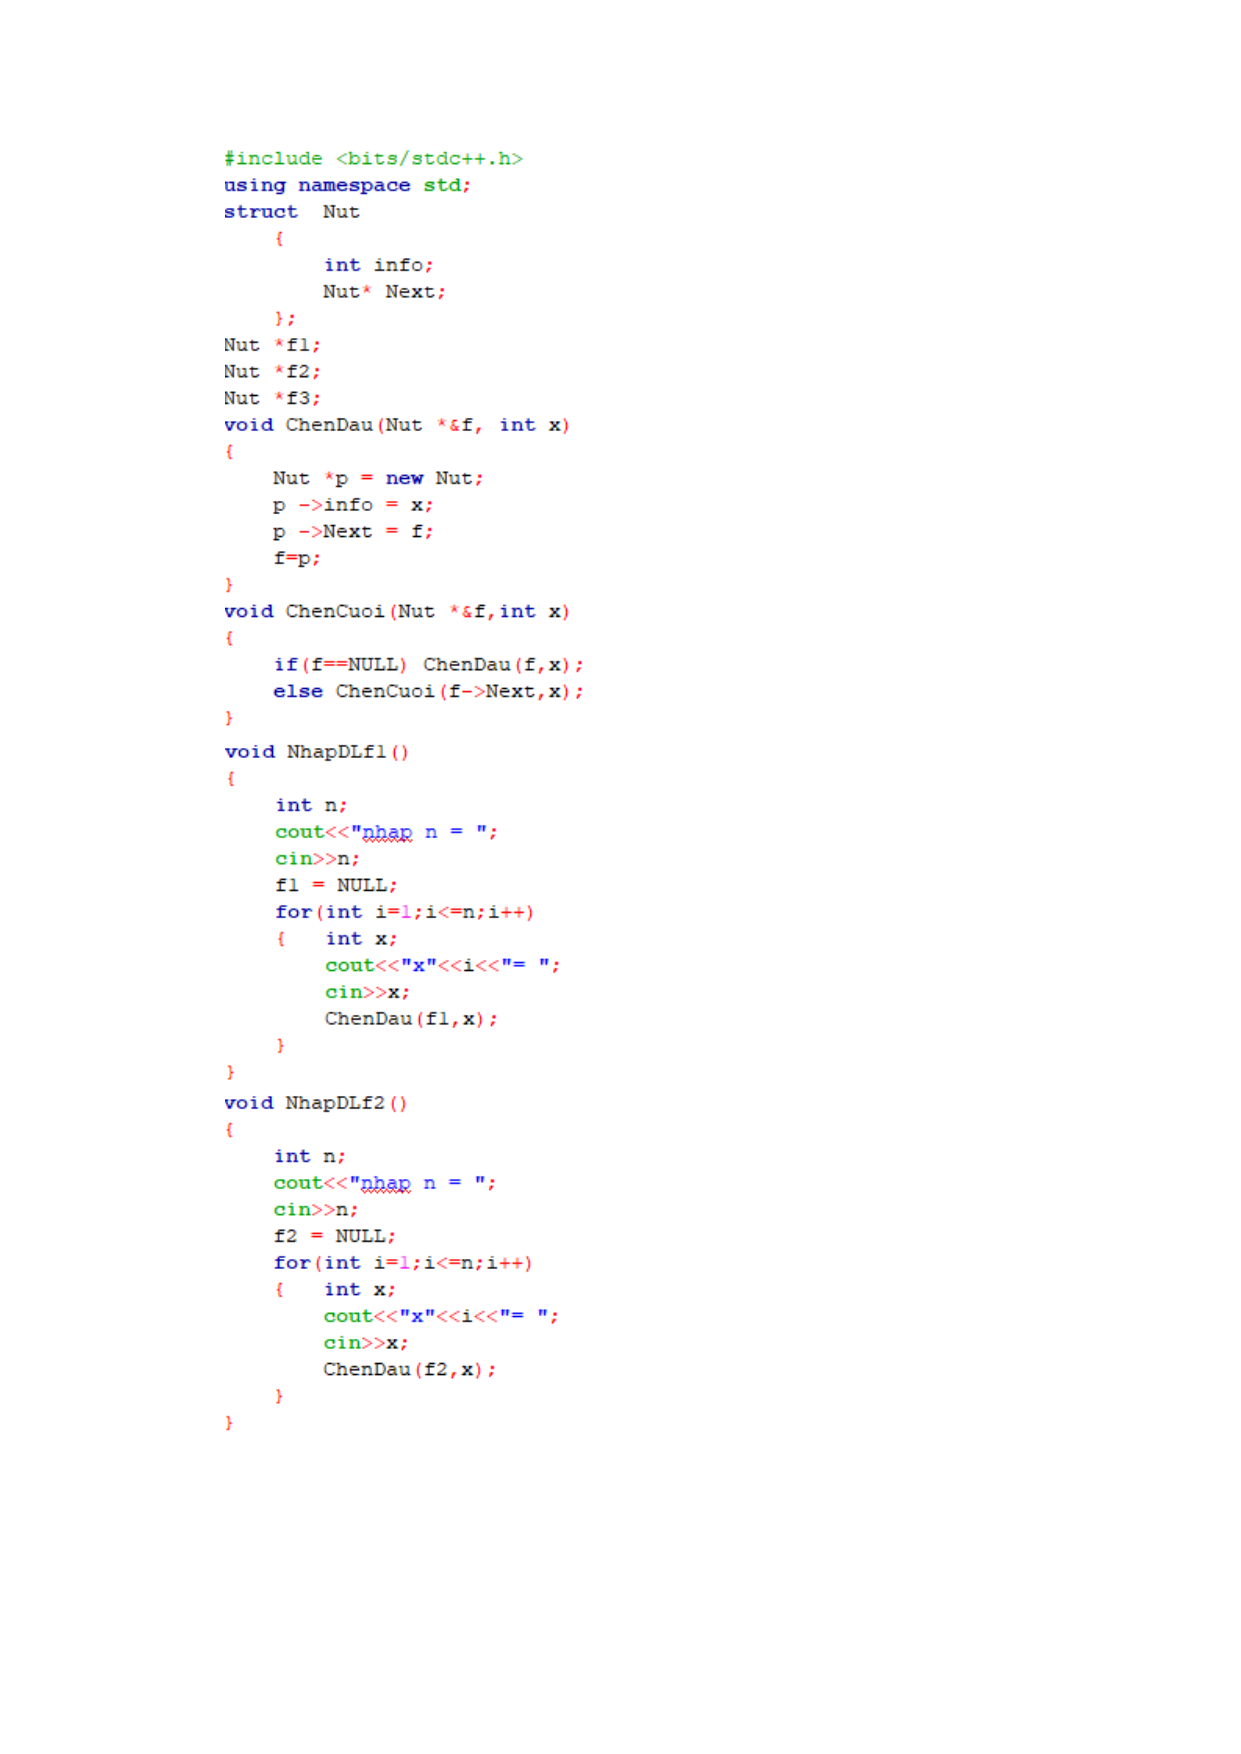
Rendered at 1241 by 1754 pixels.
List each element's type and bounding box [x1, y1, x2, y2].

picture [225, 150, 835, 735]
picture [225, 737, 876, 1083]
picture [225, 1085, 743, 1432]
